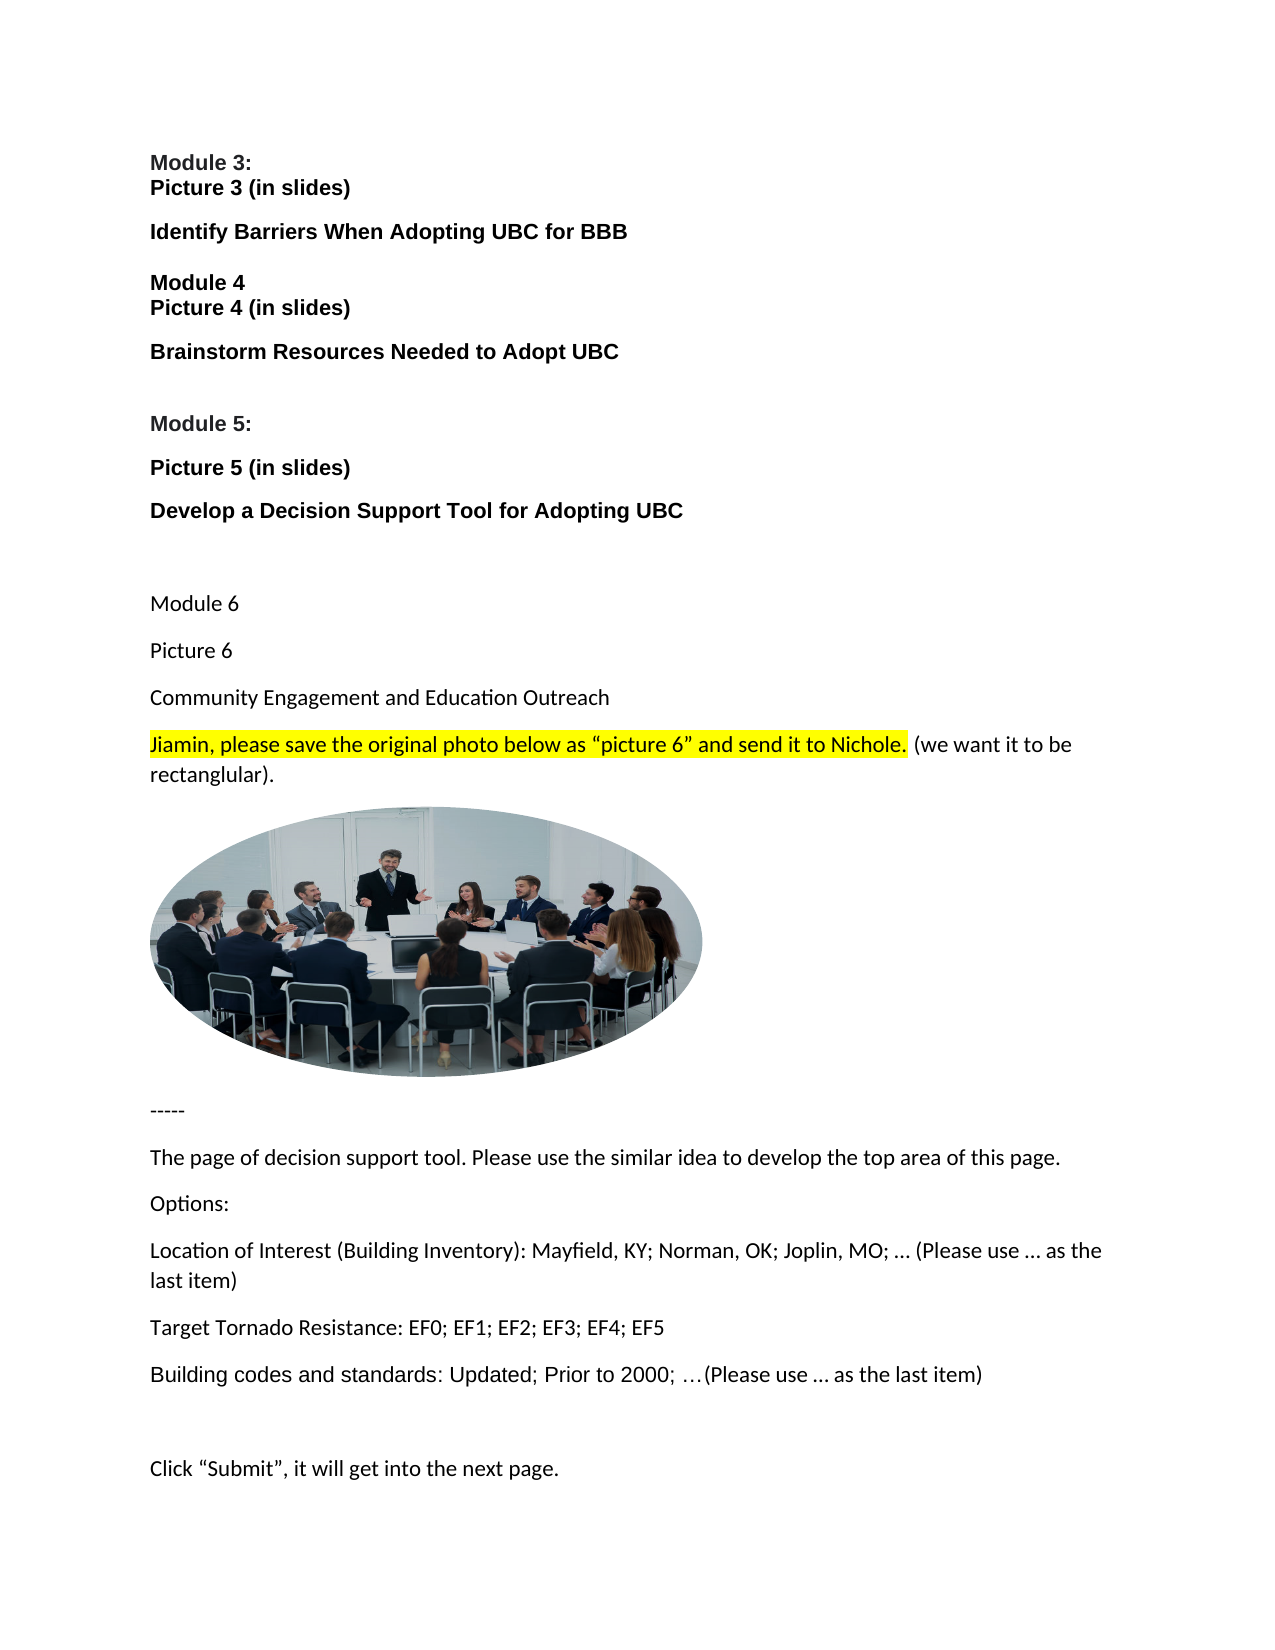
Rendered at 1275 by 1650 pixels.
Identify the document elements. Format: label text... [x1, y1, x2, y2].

text Module 6 [150, 589, 1125, 617]
text Location of Interest (Building Inventory): Mayfield, KY; Norman, OK; Joplin, MO; … (Please use … as the last item) [150, 1236, 1125, 1294]
text Module 4 [150, 269, 1125, 295]
text Picture 3 (in slides) [150, 175, 1125, 200]
text Identify Barriers When Adopting UBC for BBB [545, 219, 1125, 244]
text Click “Submit”, it will get into the next page. [150, 1454, 1125, 1482]
text Module 3: [150, 150, 1125, 175]
text Picture 4 (in slides) [150, 295, 1125, 320]
text Picture 6 [150, 636, 1125, 664]
text Building codes and standards: Updated; Prior to 2000; …(Please use … as the last item) [150, 1360, 1125, 1388]
text Brainstorm Resources Needed to Adopt UBC [150, 338, 1125, 364]
text Community Engagement and Education Outreach [150, 683, 1125, 711]
text Options: [150, 1189, 1125, 1217]
text ----- [150, 1096, 1125, 1124]
text Develop a Decision Support Tool for Adopting UBC [150, 498, 1125, 523]
picture [150, 806, 703, 1077]
text Picture 5 (in slides) [150, 454, 1125, 480]
text The page of decision support tool. Please use the similar idea to develop the top area of this page. [150, 1143, 1125, 1171]
text Jiamin, please save the original photo below as “picture 6” and send it to Nichole. (we want it to be rectanglular). [150, 730, 1125, 788]
text Target Tornado Resistance: EF0; EF1; EF2; EF3; EF4; EF5 [150, 1313, 1125, 1341]
text Module 5: [150, 411, 1125, 436]
